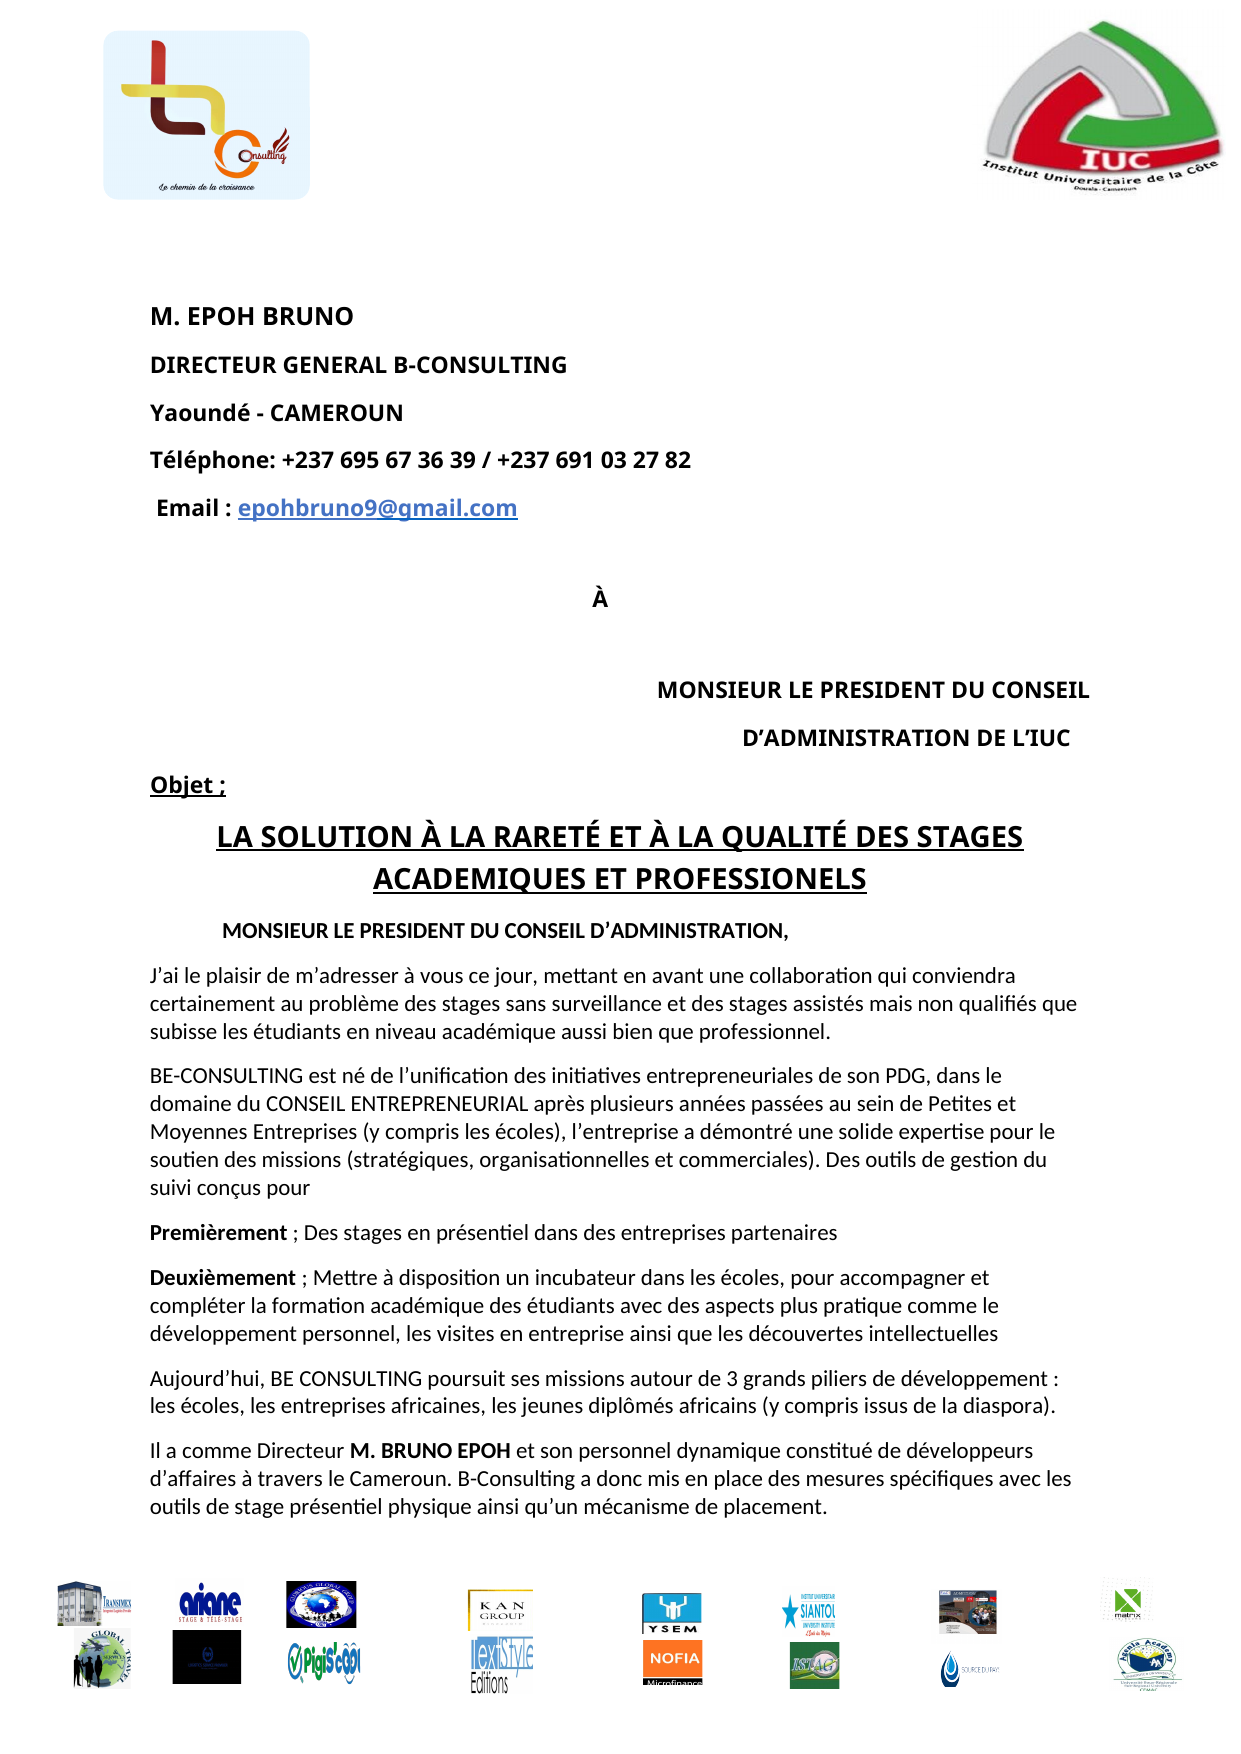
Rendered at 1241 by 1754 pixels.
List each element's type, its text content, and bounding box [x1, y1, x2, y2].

picture [939, 1649, 1000, 1687]
text Yaoundé - CAMEROUN [150, 397, 1090, 428]
text DIRECTEUR GENERAL B-CONSULTING [149, 349, 1090, 380]
text MONSIEUR LE PRESIDENT DU CONSEIL [152, 674, 1090, 705]
text Téléphone: +237 695 67 36 39 / +237 691 03 27 82 [149, 444, 1090, 475]
picture [930, 1589, 1003, 1643]
picture [175, 1578, 244, 1626]
picture [103, 30, 310, 200]
text Premièrement ; Des stages en présentiel dans des entreprises partenaires [149, 1218, 1090, 1246]
picture [789, 1642, 840, 1689]
text Aujourd’hui, BE CONSULTING poursuit ses missions autour de 3 grands piliers de développement : les écoles, les entreprises africaines, les jeunes diplômés africains (y compris issus de la diaspora). [149, 1364, 1090, 1420]
picture [57, 1581, 132, 1626]
text MONSIEUR LE PRESIDENT DU CONSEIL D’ADMINISTRATION, [149, 917, 1090, 945]
text Email : epohbruno9@gmail.com [150, 492, 1090, 523]
picture [642, 1593, 702, 1634]
picture [781, 1586, 835, 1637]
picture [73, 1628, 131, 1689]
picture [972, 9, 1226, 200]
picture [1108, 1637, 1184, 1691]
picture [286, 1581, 357, 1628]
text LA SOLUTION À LA RARETÉ ET À LA QUALITÉ DES STAGES ACADEMIQUES ET PROFESSIONELS [149, 816, 1090, 898]
picture [643, 1640, 703, 1685]
text Objet ; [150, 769, 1090, 800]
text BE-CONSULTING est né de l’unification des initiatives entrepreneuriales de son PDG, dans le domaine du CONSEIL ENTREPRENEURIAL après plusieurs années passées au sein de Petites et Moyennes Entreprises (y compris les écoles), l’entreprise a démontré une solide expertise pour le soutien des missions (stratégiques, organisationnelles et commerciales). Des outils de gestion du suivi conçus pour [149, 1061, 1090, 1202]
text Il a comme Directeur M. BRUNO EPOH et son personnel dynamique constitué de développeurs d’affaires à travers le Cameroun. B-Consulting a donc mis en place des mesures spécifiques avec les outils de stage présentiel physique ainsi qu’un mécanisme de placement. [149, 1436, 1090, 1520]
picture [470, 1634, 533, 1694]
picture [285, 1633, 361, 1687]
text À [152, 583, 1090, 614]
text M. EPOH BRUNO [149, 298, 1090, 332]
picture [1100, 1577, 1153, 1621]
text D’ADMINISTRATION DE L’IUC [152, 721, 1090, 753]
text Deuxièmement ; Mettre à disposition un incubateur dans les écoles, pour accompagner et compléter la formation académique des étudiants avec des aspects plus pratique comme le développement personnel, les visites en entreprise ainsi que les découvertes intellectuelles [149, 1263, 1090, 1347]
picture [172, 1630, 242, 1684]
text J’ai le plaisir de m’adresser à vous ce jour, mettant en avant une collaboration qui conviendra certainement au problème des stages sans surveillance et des stages assistés mais non qualifiés que subisse les étudiants en niveau académique aussi bien que professionnel. [149, 961, 1090, 1045]
picture [467, 1589, 533, 1631]
